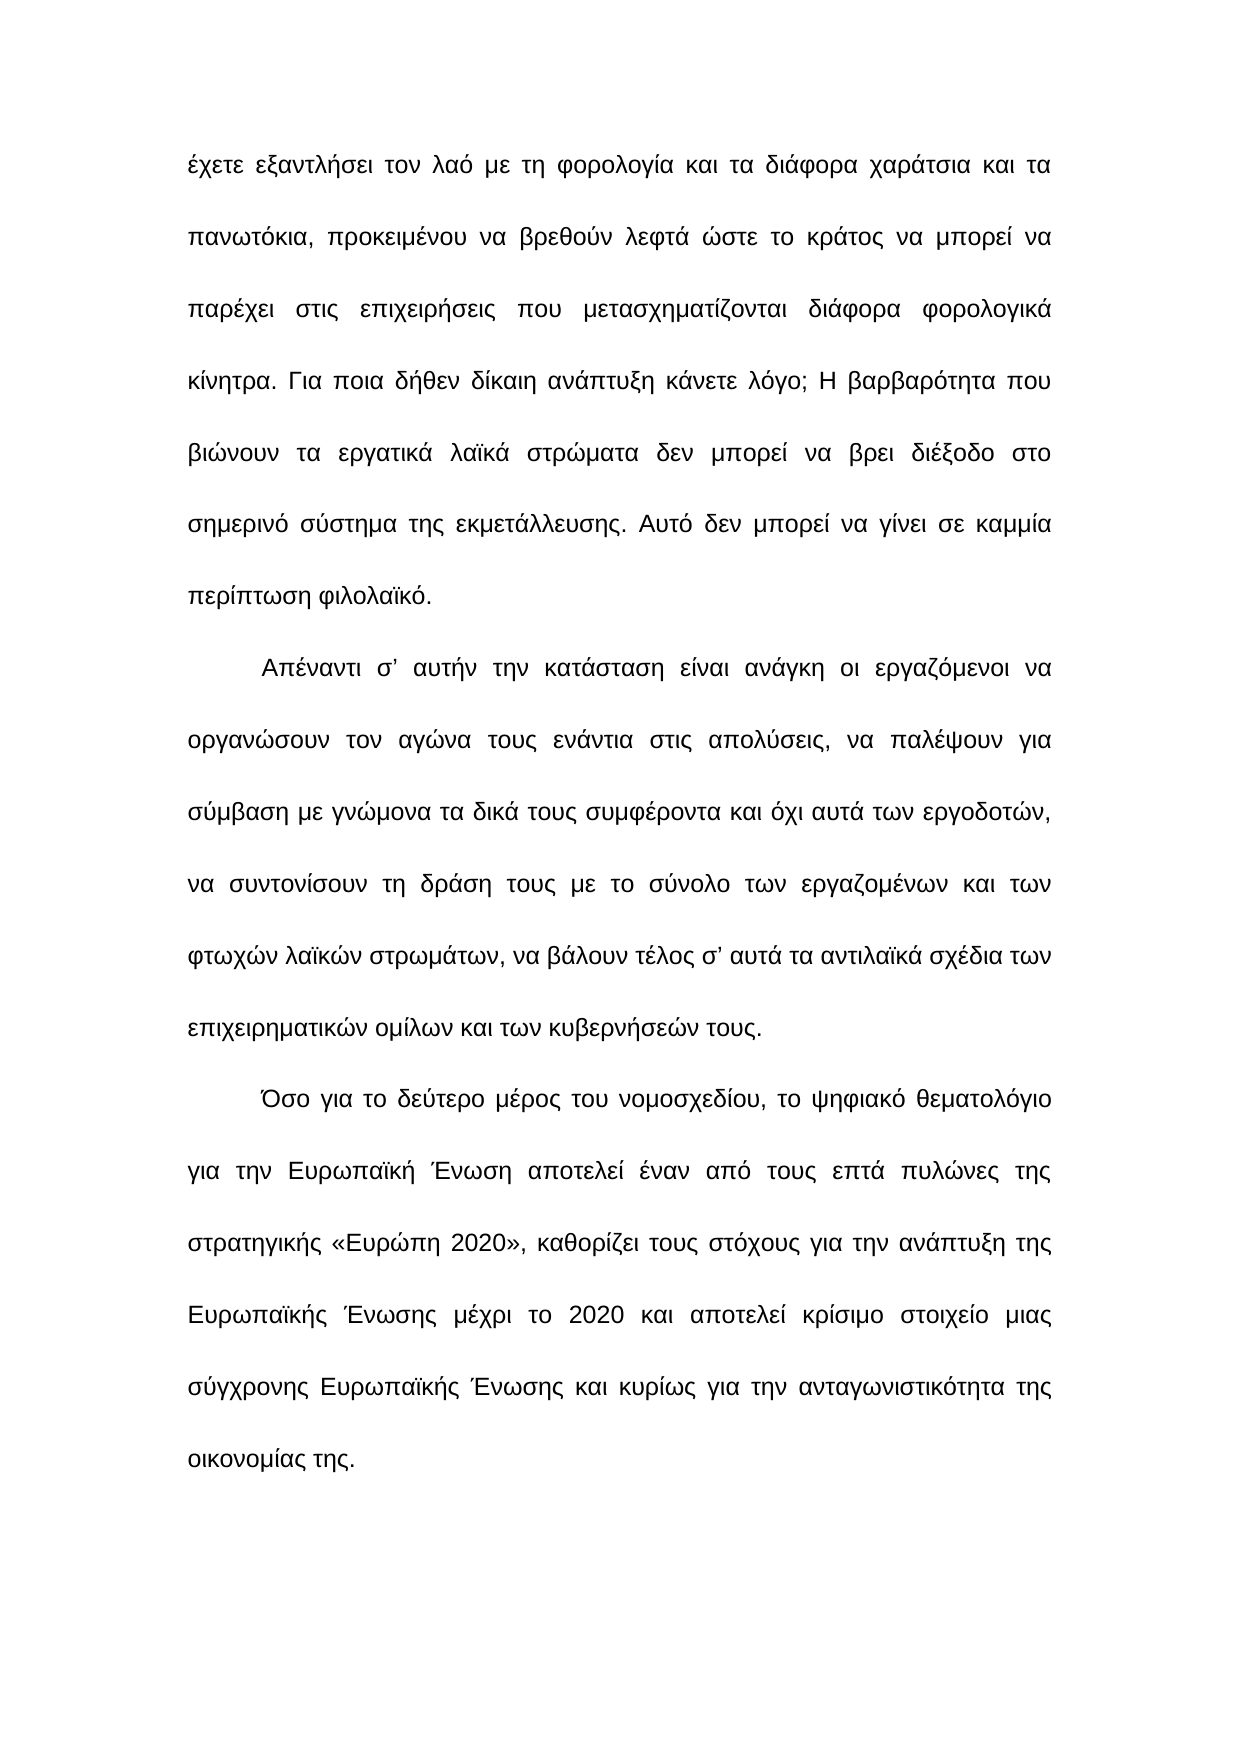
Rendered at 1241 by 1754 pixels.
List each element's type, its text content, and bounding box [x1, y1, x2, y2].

text Όσο για το δεύτερο μέρος του νομοσχεδίου, το ψηφιακό θεματολόγιο για την Ευρωπαϊκή Ένωση αποτελεί έναν από τους επτά πυλώνες της στρατηγικής «Ευρώπη 2020», καθορίζει τους στόχους για την ανάπτυξη της Ευρωπαϊκής Ένωσης μέχρι το 2020 και αποτελεί κρίσιμο στοιχείο μιας σύγχρονης Ευρωπαϊκής Ένωσης και κυρίως για την ανταγωνιστικότητα της οικονομίας της. [187, 1084, 1053, 1472]
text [187, 150, 1053, 610]
text Απέναντι σ’ αυτήν την κατάσταση είναι ανάγκη οι εργαζόμενοι να οργανώσουν τον αγώνα τους ενάντια στις απολύσεις, να παλέψουν για σύμβαση με γνώμονα τα δικά τους συμφέροντα και όχι αυτά των εργοδοτών, να συντονίσουν τη δράση τους με το σύνολο των εργαζομένων και των φτωχών λαϊκών στρωμάτων, να βάλουν τέλος σ’ αυτά τα αντιλαϊκά σχέδια των επιχειρηματικών ομίλων και των κυβερνήσεών τους. [187, 653, 1053, 1041]
